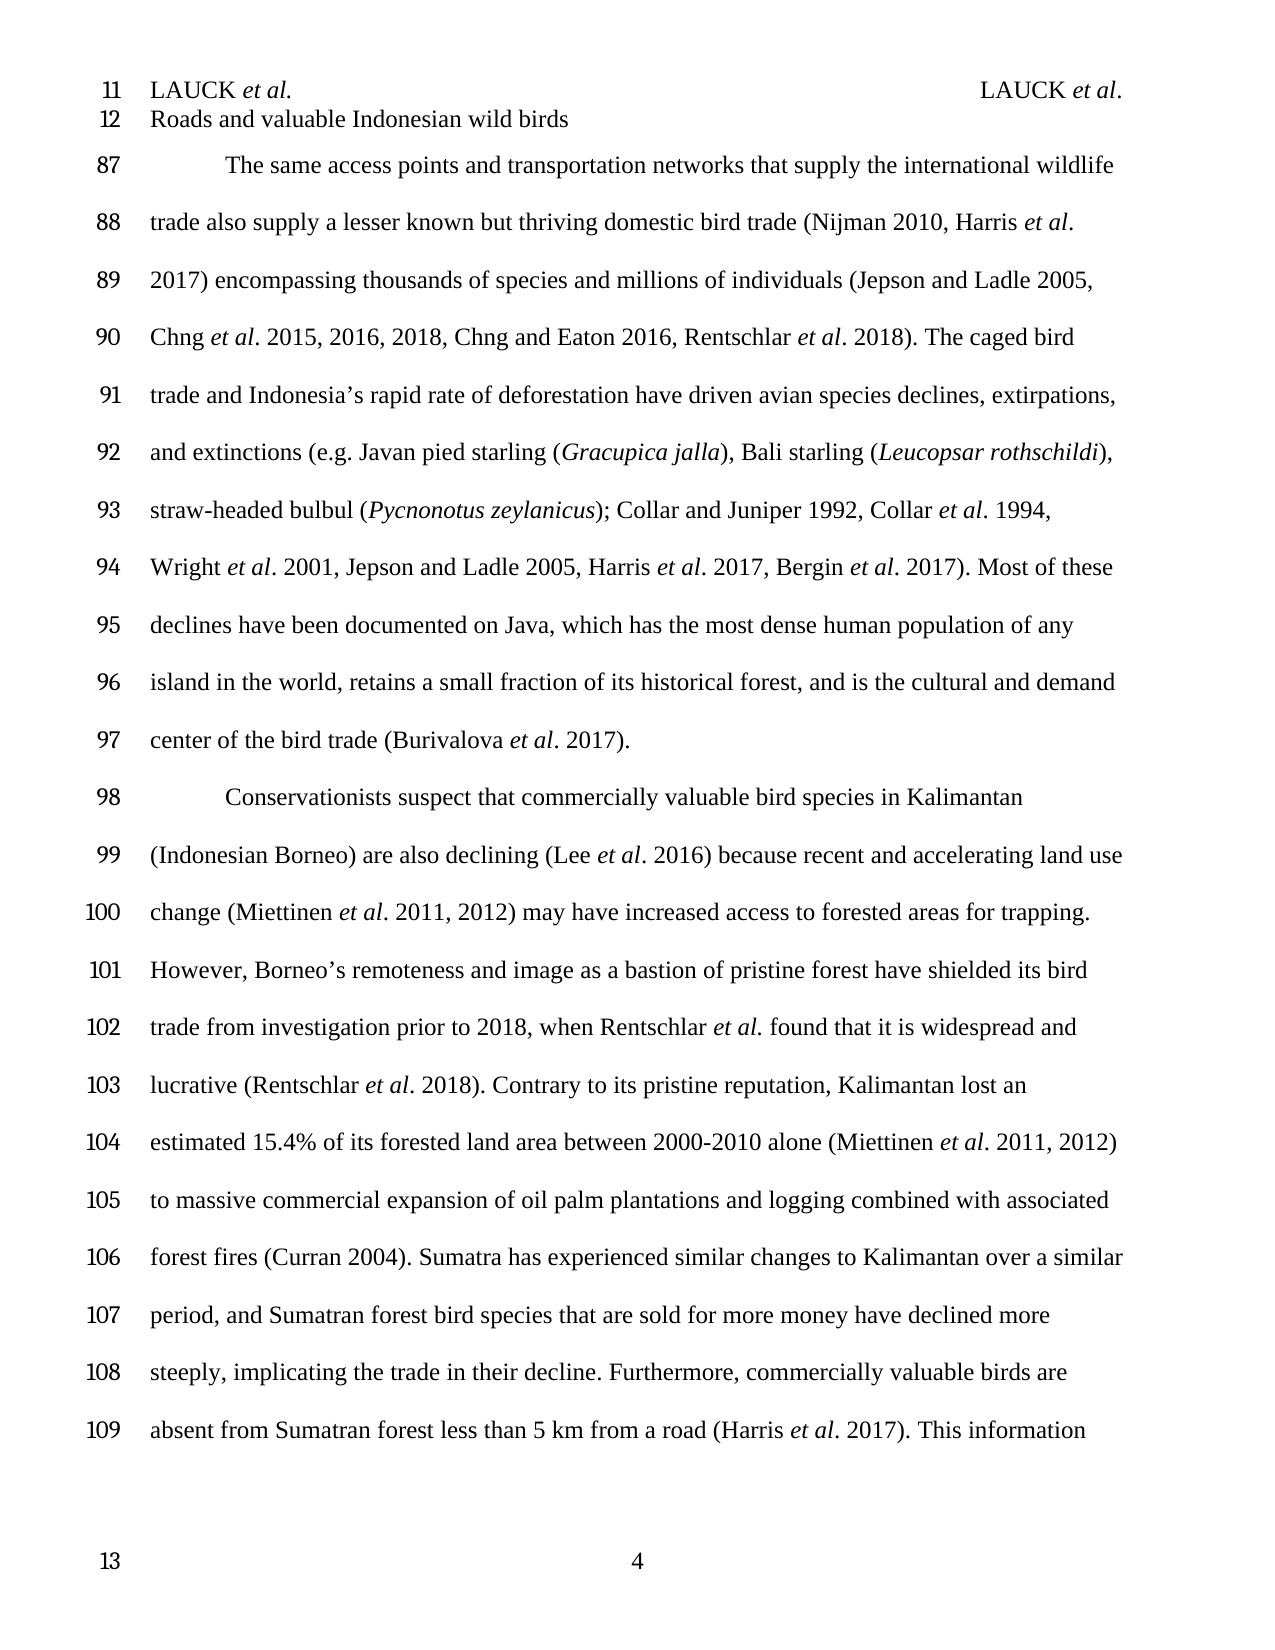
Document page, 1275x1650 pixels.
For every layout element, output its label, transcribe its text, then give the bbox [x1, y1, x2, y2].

text The same access points and transportation networks that supply the international wildlife trade also supply a lesser known but thriving domestic bird trade (Nijman 2010, Harris et al. 2017) encompassing thousands of species and millions of individuals (Jepson and Ladle 2005, Chng et al. 2015, 2016, 2018, Chng and Eaton 2016, Rentschlar et al. 2018). The caged bird trade and Indonesia’s rapid rate of deforestation have driven avian species declines, extirpations, and extinctions (e.g. Javan pied starling (Gracupica jalla), Bali starling (Leucopsar rothschildi), straw-headed bulbul (Pycnonotus zeylanicus); Collar and Juniper 1992, Collar et al. 1994, Wright et al. 2001, Jepson and Ladle 2005, Harris et al. 2017, Bergin et al. 2017). Most of these declines have been documented on Java, which has the most dense human population of any island in the world, retains a small fraction of its historical forest, and is the cultural and demand center of the bird trade (Burivalova et al. 2017). [150, 150, 1125, 754]
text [150, 782, 1125, 1444]
